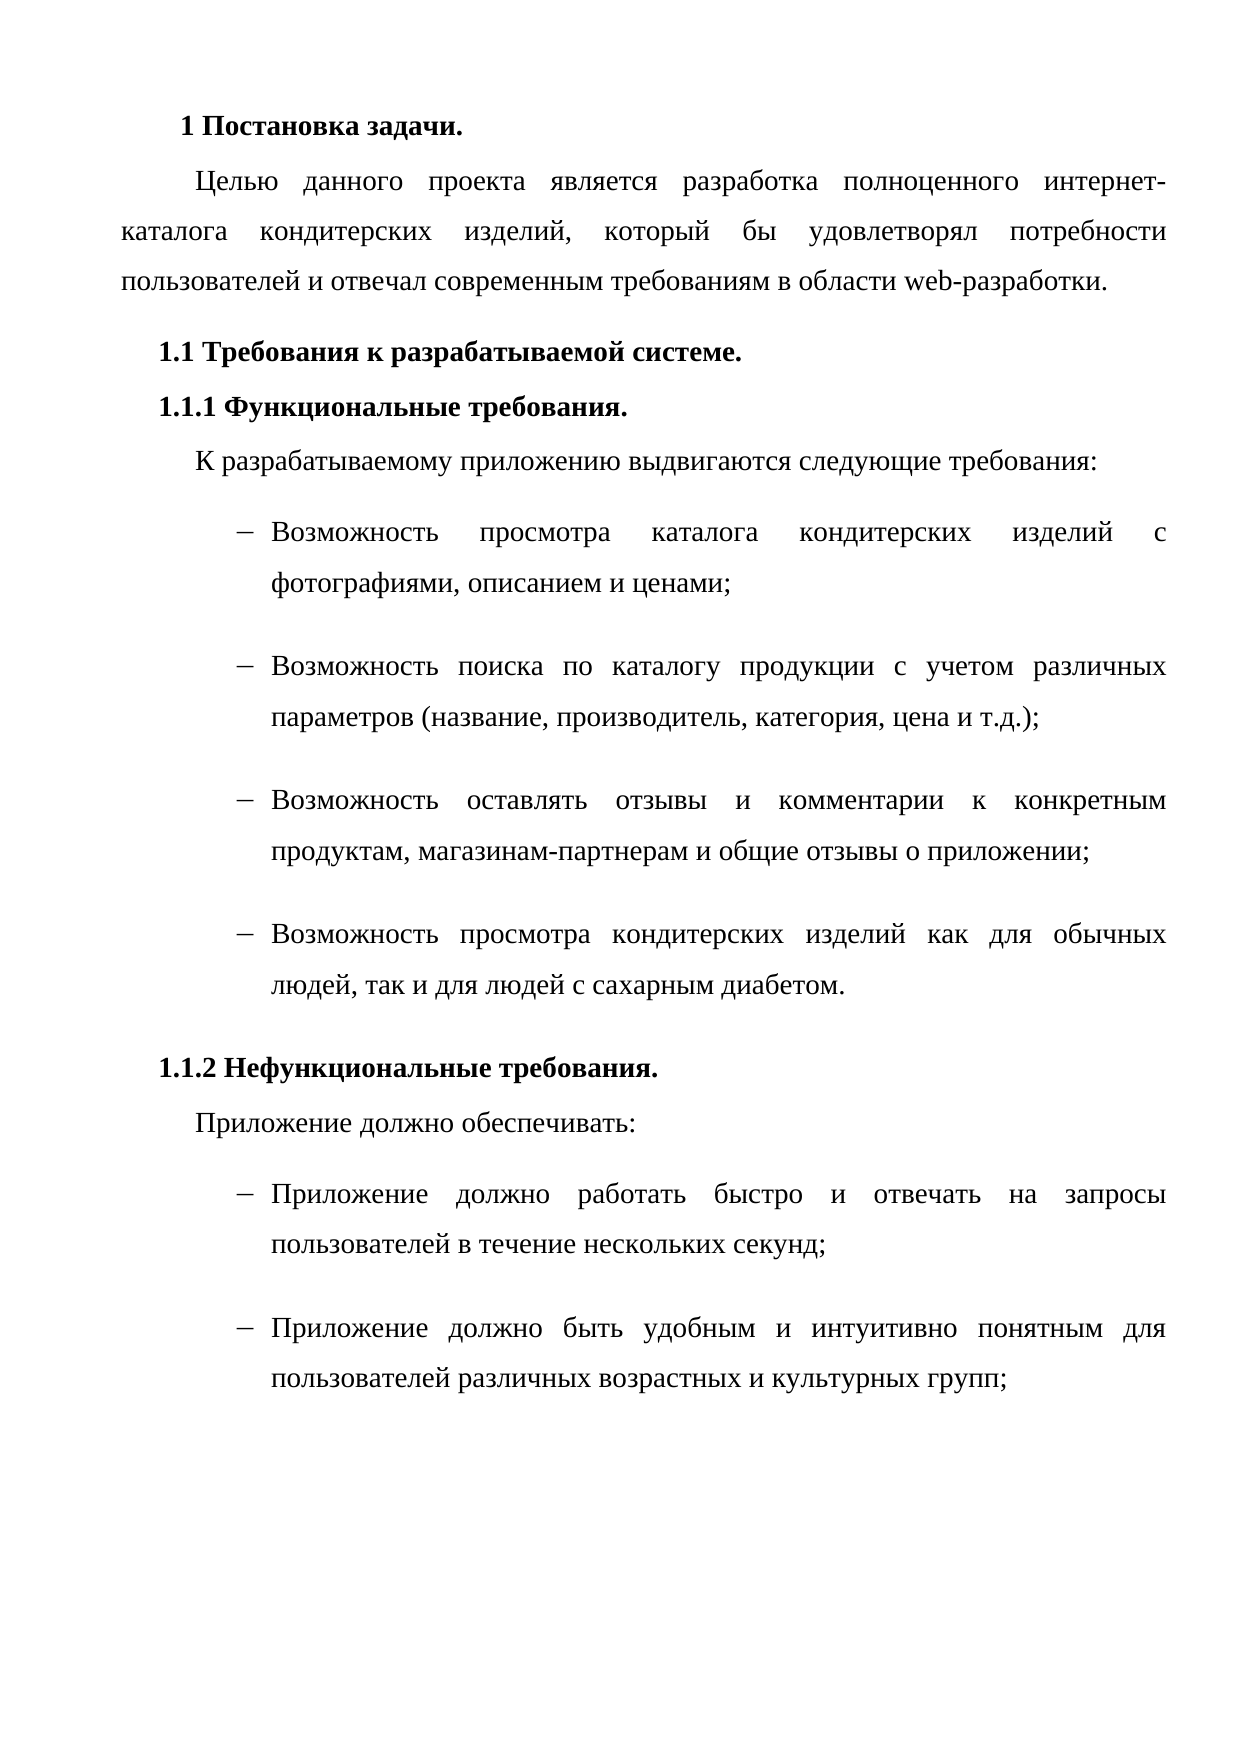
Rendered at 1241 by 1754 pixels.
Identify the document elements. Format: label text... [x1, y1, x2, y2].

text Возможность просмотра кондитерских изделий как для обычных людей, так и для людей с сахарным диабетом. [233, 917, 1167, 1001]
text Приложение должно обеспечивать: [121, 1105, 1167, 1138]
text Возможность поиска по каталогу продукции с учетом различных параметров (название, производитель, категория, цена и т.д.); [233, 648, 1167, 732]
text К разрабатываемому приложению выдвигаются следующие требования: [121, 443, 1167, 477]
text Функциональные требования. [158, 389, 1167, 422]
text Возможность просмотра каталога кондитерских изделий с фотографиями, описанием и ценами; [233, 514, 1167, 598]
text Приложение должно быть удобным и интуитивно понятным для пользователей различных возрастных и культурных групп; [233, 1310, 1167, 1394]
text Нефункциональные требования. [158, 1051, 1167, 1084]
text Постановка задачи. [180, 108, 1167, 142]
text Приложение должно работать быстро и отвечать на запросы пользователей в течение нескольких секунд; [233, 1176, 1167, 1260]
text Возможность оставлять отзывы и комментарии к конкретным продуктам, магазинам-партнерам и общие отзывы о приложении; [233, 782, 1167, 866]
text Целью данного проекта является разработка полноценного интернет-каталога кондитерских изделий, который бы удовлетворял потребности пользователей и отвечал современным требованиям в области web-разработки. [121, 163, 1167, 297]
text Требования к разрабатываемой системе. [158, 334, 1167, 368]
